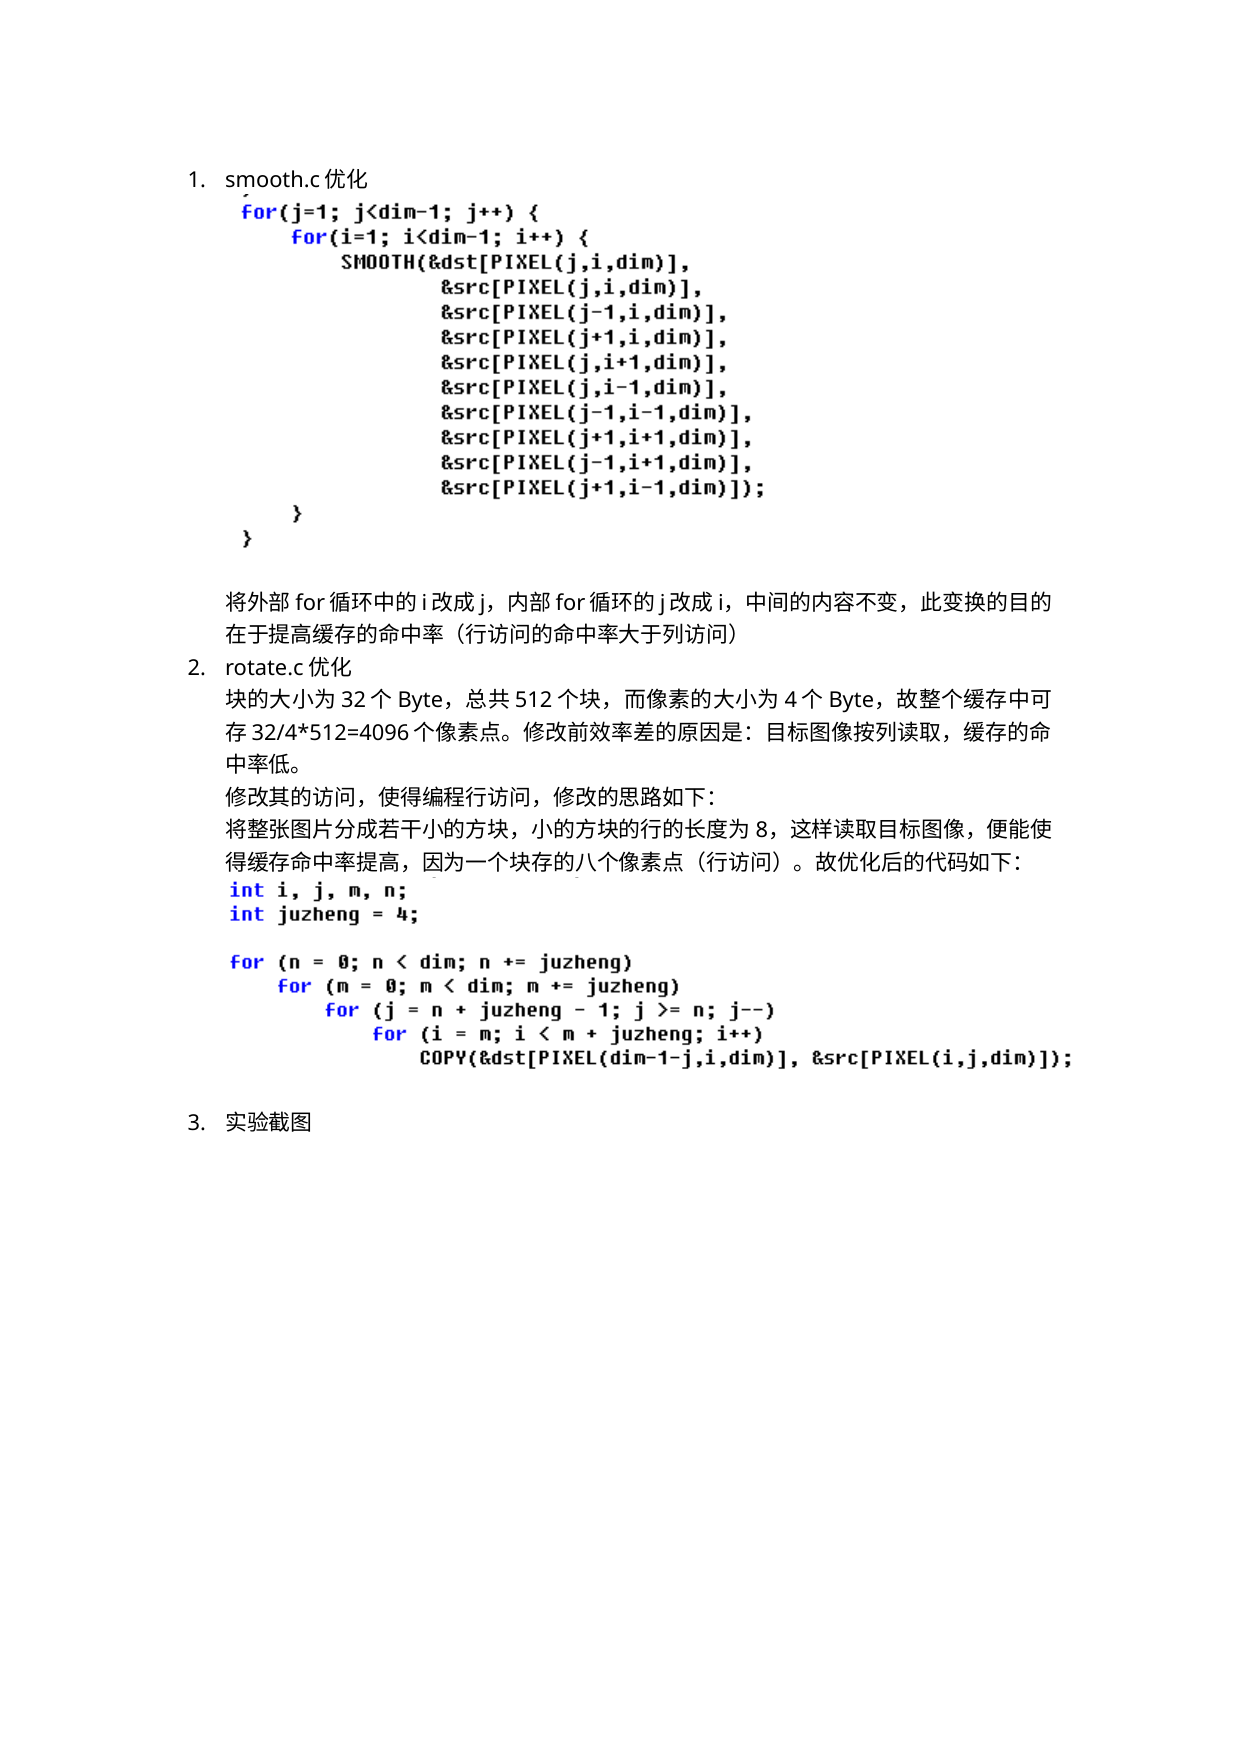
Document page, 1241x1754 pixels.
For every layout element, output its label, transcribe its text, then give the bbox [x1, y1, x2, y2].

list 实验截图 [187, 1104, 1053, 1137]
list rotate.c优化 [187, 649, 1053, 682]
list 修改其的访问，使得编程行访问，修改的思路如下： [225, 779, 1053, 812]
list smooth.c优化 [187, 162, 1053, 194]
list 将整张图片分成若干小的方块，小的方块的行的长度为8，这样读取目标图像，便能使得缓存命中率提高，因为一个块存的八个像素点（行访问）。故优化后的代码如下： [225, 812, 1053, 877]
list 块的大小为32个Byte，总共512个块，而像素的大小为4个Byte，故整个缓存中可存32/4*512=4096个像素点。修改前效率差的原因是：目标图像按列读取，缓存的命中率低。 [225, 682, 1053, 779]
list 将外部for循环中的i改成j，内部for循环的j改成i，中间的内容不变，此变换的目的在于提高缓存的命中率（行访问的命中率大于列访问） [225, 584, 1053, 649]
picture [225, 194, 833, 554]
picture [225, 877, 1091, 1075]
